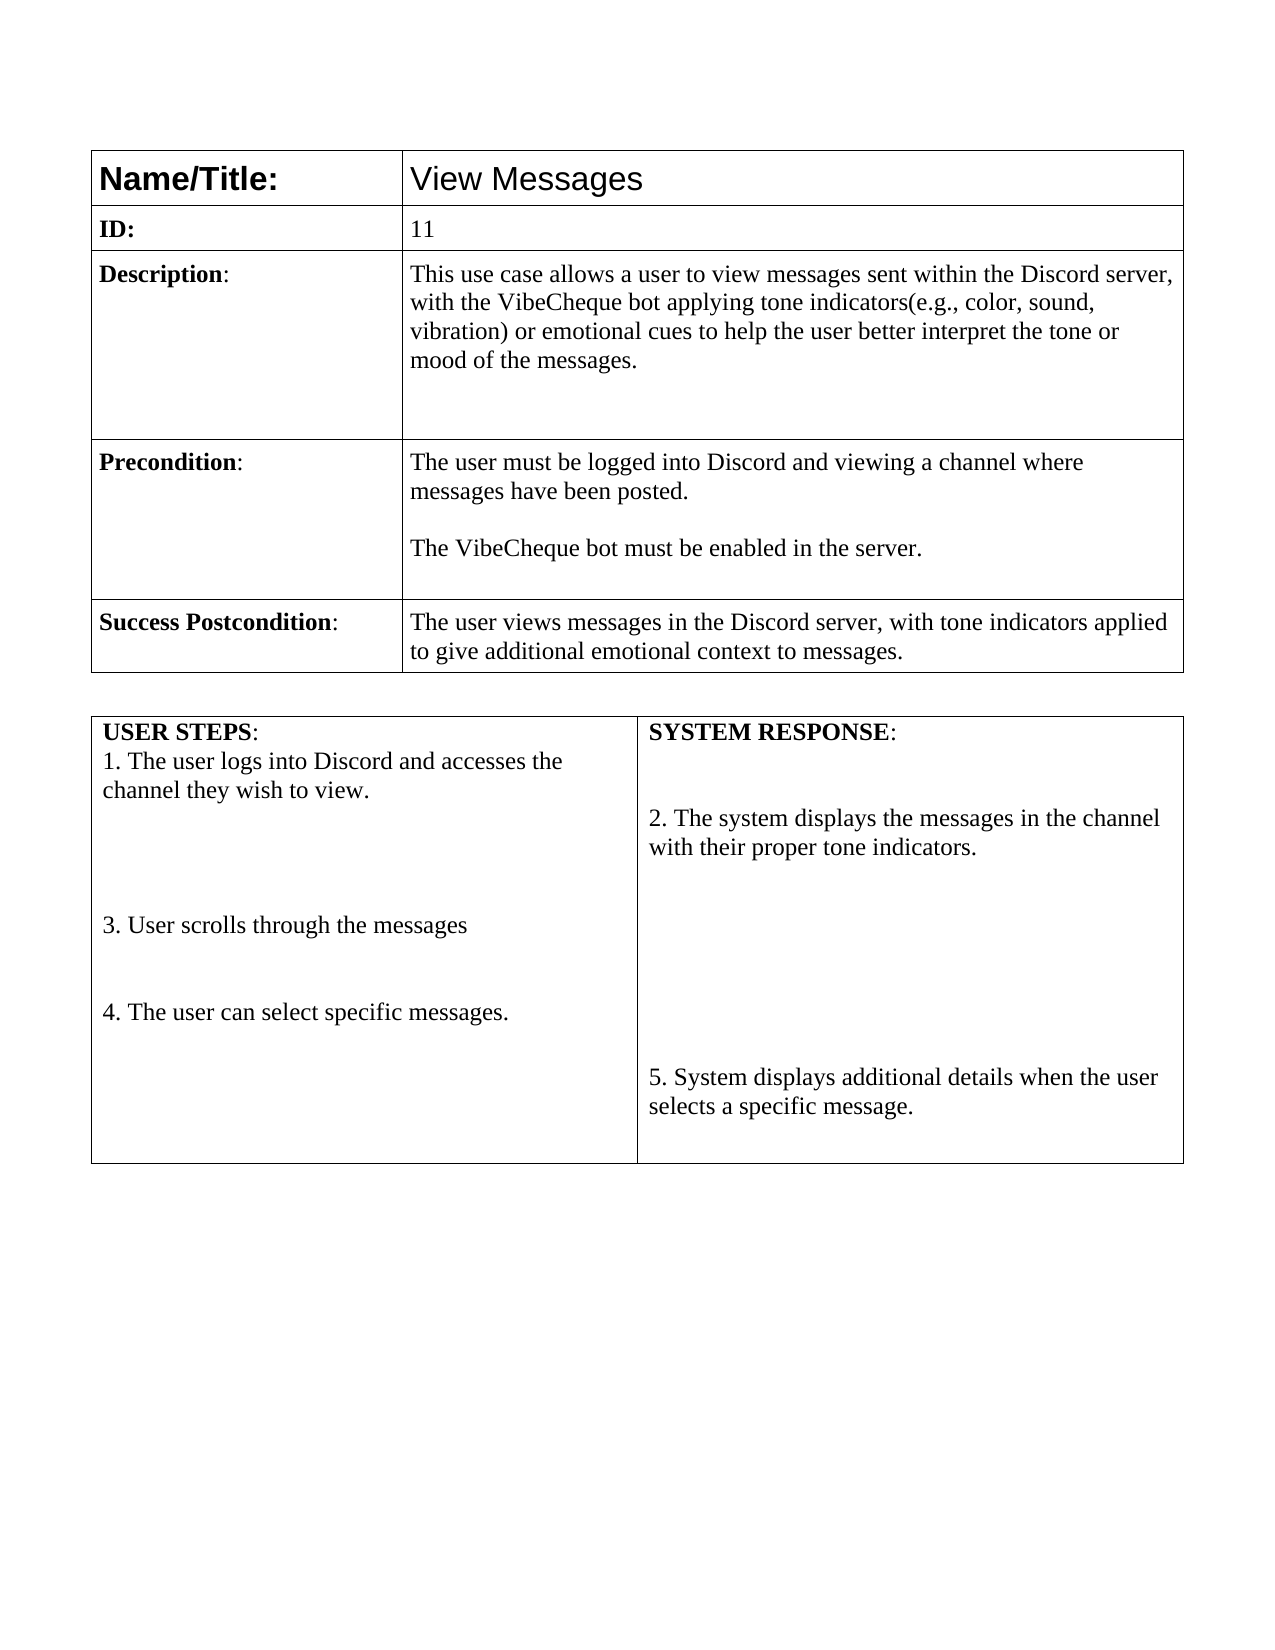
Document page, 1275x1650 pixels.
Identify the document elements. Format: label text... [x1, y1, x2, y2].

table_cell The user must be logged into Discord and viewing a channel where messages have been posted. The VibeCheque bot must be enabled in the server. [403, 440, 1183, 598]
table_header SYSTEM RESPONSE: 2. The system displays the messages in the channel with their proper tone indicators. 5. System displays additional details when the user selects a specific message. [638, 717, 1183, 1163]
table_cell Precondition: [92, 440, 402, 598]
table_header Name/Title: [92, 151, 402, 205]
table_header View Messages [403, 151, 1183, 205]
table_cell 11 [403, 206, 1183, 250]
table_header USER STEPS: 1. The user logs into Discord and accesses the channel they wish to view. 3. User scrolls through the messages 4. The user can select specific messages. [92, 717, 637, 1163]
table_cell This use case allows a user to view messages sent within the Discord server, with the VibeCheque bot applying tone indicators(e.g., color, sound, vibration) or emotional cues to help the user better interpret the tone or mood of the messages. [403, 251, 1183, 439]
table_cell ID: [92, 206, 402, 250]
table_cell The user views messages in the Discord server, with tone indicators applied to give additional emotional context to messages. [403, 600, 1183, 672]
table_cell Description: [92, 251, 402, 439]
table_cell Success Postcondition: [92, 600, 402, 672]
